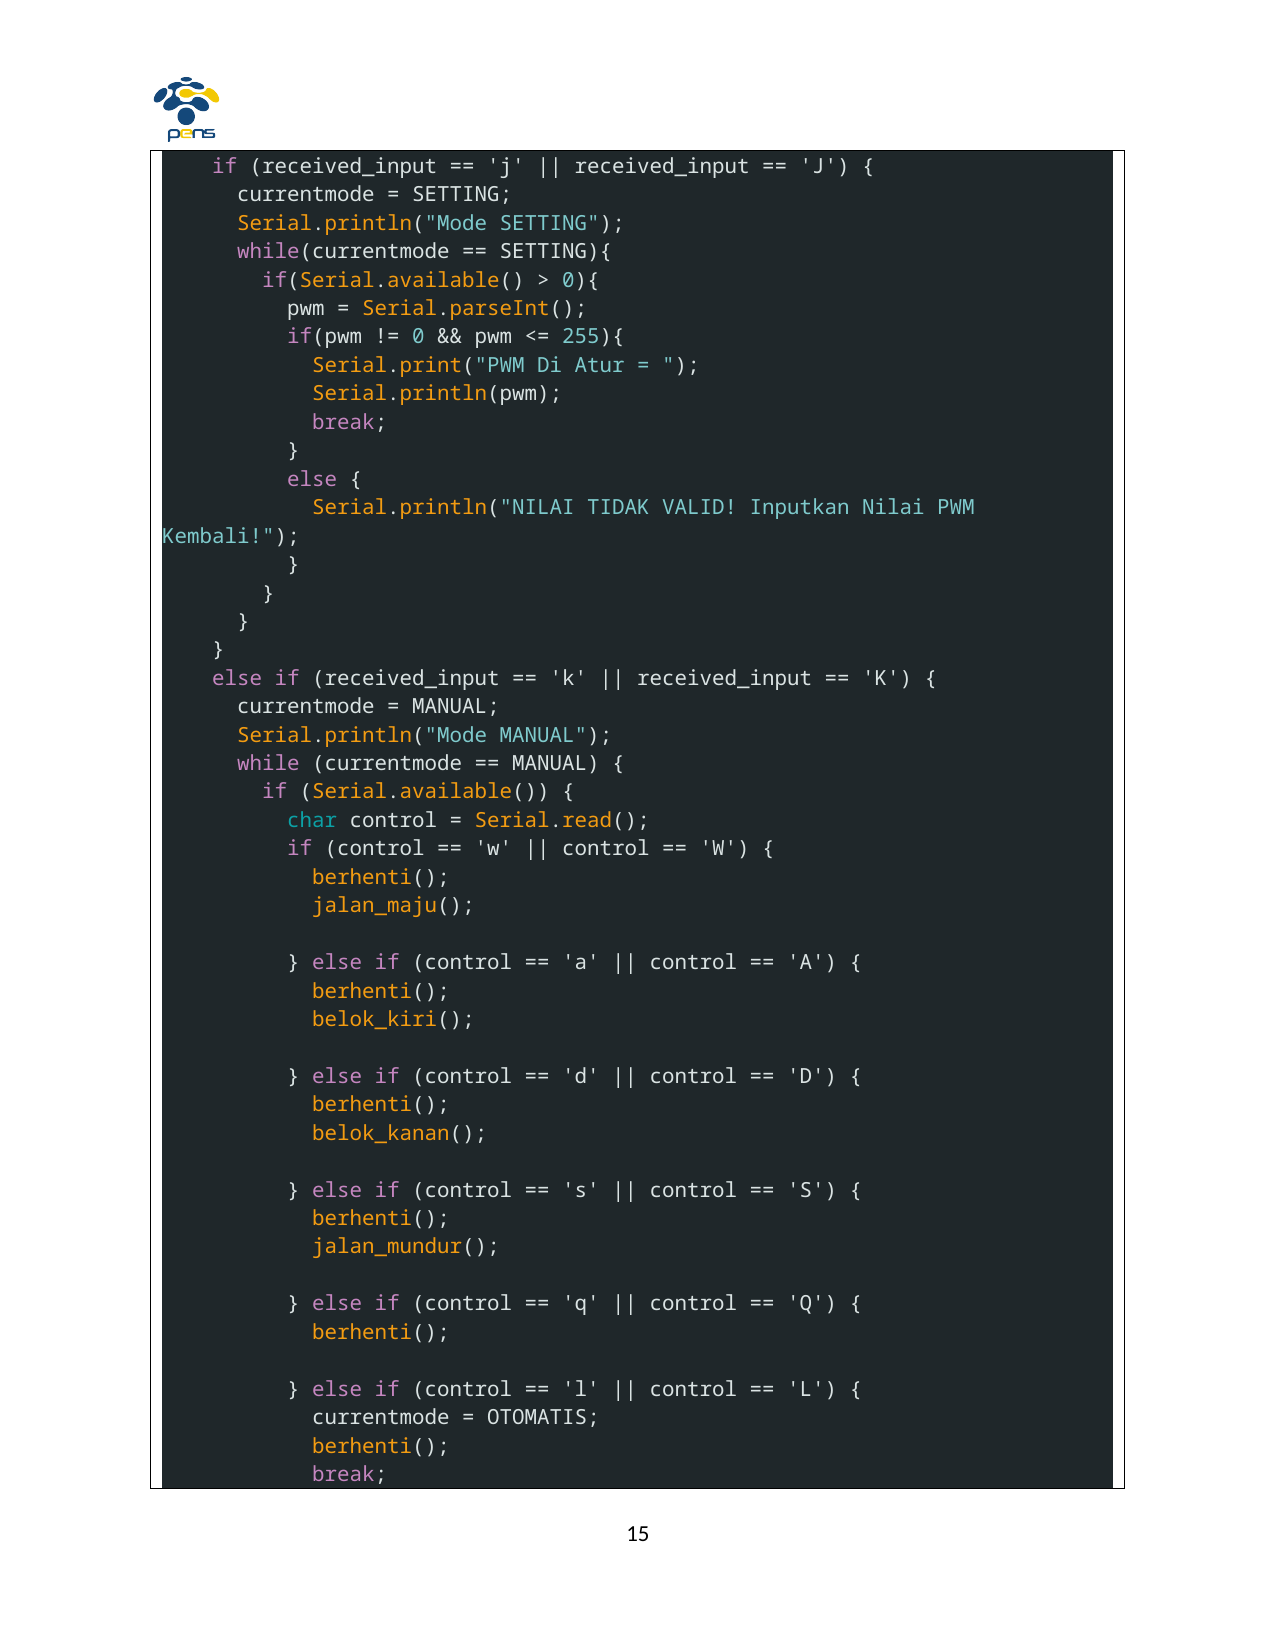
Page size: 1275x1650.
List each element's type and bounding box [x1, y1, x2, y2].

picture [150, 75, 223, 144]
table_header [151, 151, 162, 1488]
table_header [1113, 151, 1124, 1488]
